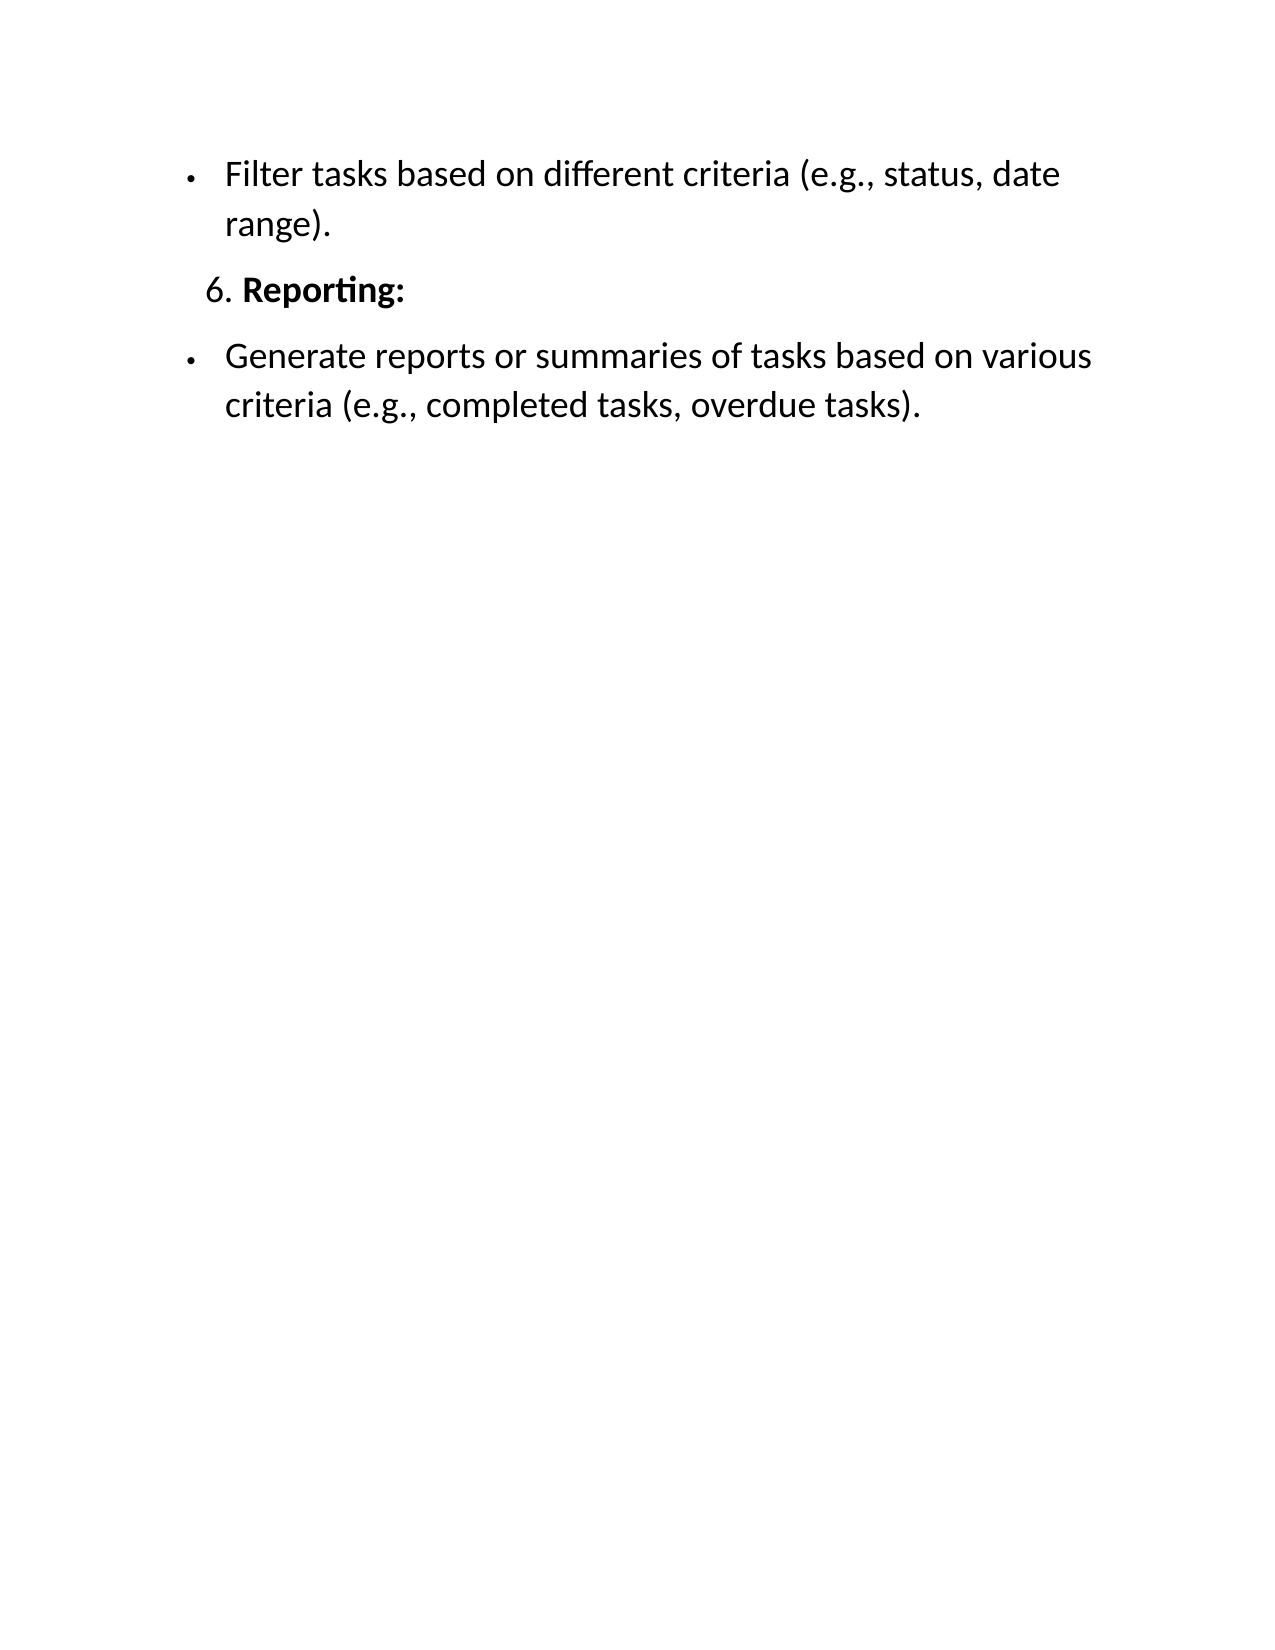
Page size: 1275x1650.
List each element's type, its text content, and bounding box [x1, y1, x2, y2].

list Reporting: [205, 266, 1125, 311]
list Filter tasks based on different criteria (e.g., status, date range). [187, 150, 1125, 245]
list Generate reports or summaries of tasks based on various criteria (e.g., completed tasks, overdue tasks). [187, 332, 1125, 427]
